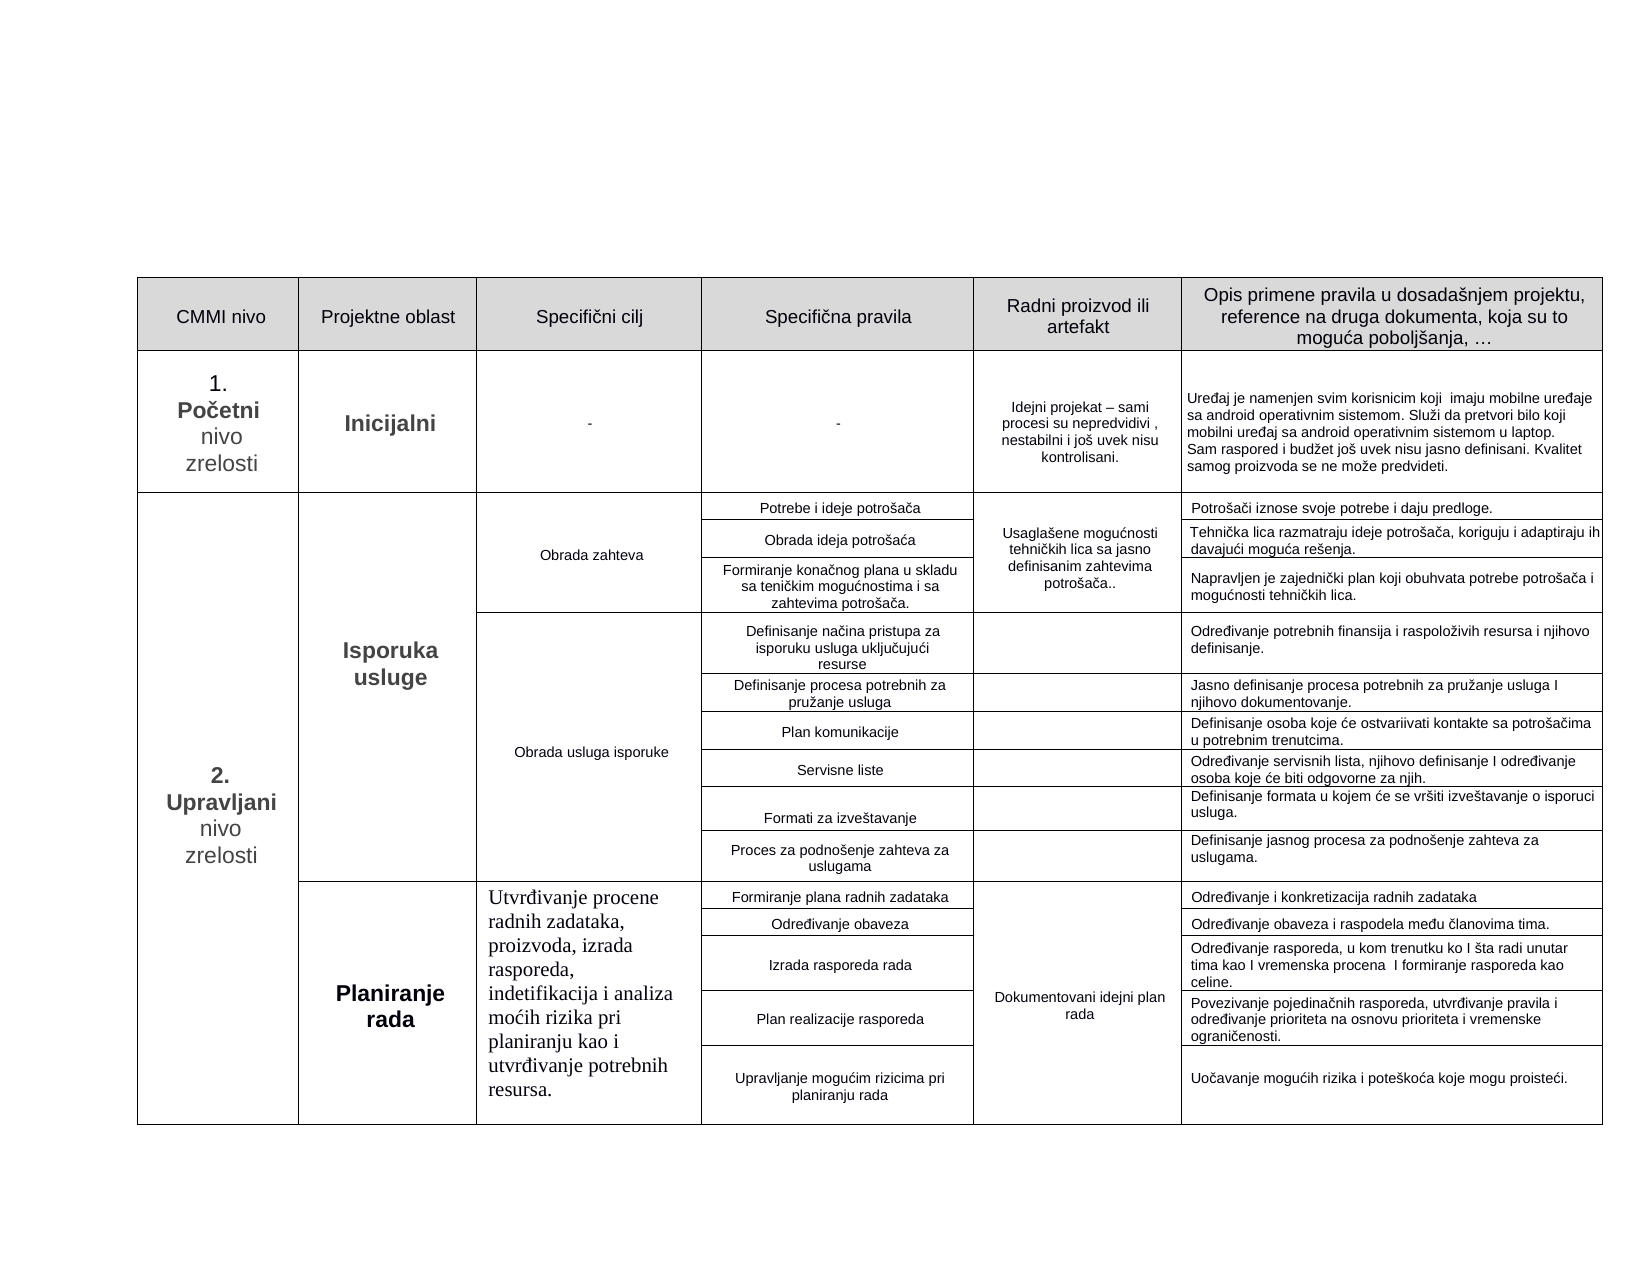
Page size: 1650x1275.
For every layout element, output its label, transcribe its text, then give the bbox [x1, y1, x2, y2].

table_cell Potrebe i ideje potrošača [702, 493, 973, 519]
table_cell Definisanje formata u kojem će se vršiti izveštavanje o isporuci usluga. [1182, 787, 1602, 830]
table_cell Inicijalni [299, 351, 476, 492]
table_cell Formiranje plana radnih zadataka [702, 882, 973, 908]
table_header Radni proizvod ili artefakt [974, 278, 1181, 350]
table_cell Plan komunikacije [702, 712, 973, 748]
table_header CMMI nivo [138, 278, 298, 350]
table_cell Planiranje rada [299, 882, 476, 1123]
table_cell Plan realizacije rasporeda [702, 991, 973, 1044]
table_cell Određivanje obaveza i raspodela među članovima tima. [1182, 909, 1602, 935]
table_cell Formati za izveštavanje [702, 787, 973, 830]
table_cell Proces za podnošenje zahteva za uslugama [702, 831, 973, 881]
table_cell Upravljanje mogućim rizicima pri planiranju rada [702, 1046, 973, 1123]
table_cell [974, 674, 1181, 711]
table_cell [974, 712, 1181, 748]
table_cell - [702, 351, 973, 492]
table_cell Dokumentovani idejni plan rada [974, 882, 1181, 1123]
table_cell Formiranje konačnog plana u skladu sa teničkim mogućnostima i sa zahtevima potrošača. [702, 558, 973, 612]
table_cell Isporuka usluge [299, 493, 476, 881]
table_cell Servisne liste [702, 750, 973, 786]
table_header Projektne oblast [299, 278, 476, 350]
table_cell Određivanje i konkretizacija radnih zadataka [1182, 882, 1602, 908]
table_cell Obrada ideja potrošaća [702, 520, 973, 557]
table_cell [974, 787, 1181, 830]
table_cell - [477, 351, 701, 492]
table_cell [974, 831, 1181, 881]
table_cell 1. Početni nivo zrelosti [138, 351, 298, 492]
table_cell Usaglašene mogućnosti tehničkih lica sa jasno definisanim zahtevima potrošača.. [974, 493, 1181, 612]
table_cell Definisanje načina pristupa za isporuku usluga uključujući resurse [702, 613, 973, 673]
table_cell Određivanje potrebnih finansija i raspoloživih resursa i njihovo definisanje. [1182, 613, 1602, 673]
table_cell Jasno definisanje procesa potrebnih za pružanje usluga I njihovo dokumentovanje. [1182, 674, 1602, 711]
table_cell [974, 613, 1181, 673]
table_cell Definisanje jasnog procesa za podnošenje zahteva za uslugama. [1182, 831, 1602, 881]
table_cell Utvrđivanje procene radnih zadataka, proizvoda, izrada rasporeda, indetifikacija i analiza moćih rizika pri planiranju kao i utvrđivanje potrebnih resursa. [477, 882, 701, 1123]
table_cell [974, 750, 1181, 786]
table_cell Napravljen je zajednički plan koji obuhvata potrebe potrošača i mogućnosti tehničkih lica. [1182, 558, 1602, 612]
table_cell Povezivanje pojedinačnih rasporeda, utvrđivanje pravila i određivanje prioriteta na osnovu prioriteta i vremenske ograničenosti. [1182, 991, 1602, 1044]
table_header Specifična pravila [702, 278, 973, 350]
table_cell Uređaj je namenjen svim korisnicim koji imaju mobilne uređaje sa android operativnim sistemom. Služi da pretvori bilo koji mobilni uređaj sa android operativnim sistemom u laptop. Sam raspored i budžet još uvek nisu jasno definisani. Kvalitet samog proizvoda se ne može predvideti. [1182, 351, 1602, 492]
table_cell Određivanje rasporeda, u kom trenutku ko I šta radi unutar tima kao I vremenska procena I formiranje rasporeda kao celine. [1182, 936, 1602, 990]
table_cell Izrada rasporeda rada [702, 936, 973, 990]
table_cell Uočavanje mogućih rizika i poteškoća koje mogu proisteći. [1182, 1046, 1602, 1123]
table_header Opis primene pravila u dosadašnjem projektu, reference na druga dokumenta, koja su to moguća poboljšanja, … [1182, 278, 1602, 350]
table_header Specifični cilj [477, 278, 701, 350]
table_cell Definisanje procesa potrebnih za pružanje usluga [702, 674, 973, 711]
table_cell Određivanje servisnih lista, njihovo definisanje I određivanje osoba koje će biti odgovorne za njih. [1182, 750, 1602, 786]
table_cell Definisanje osoba koje će ostvariivati kontakte sa potrošačima u potrebnim trenutcima. [1182, 712, 1602, 748]
table_cell Potrošači iznose svoje potrebe i daju predloge. [1182, 493, 1602, 519]
table_cell Obrada zahteva [477, 493, 701, 612]
table_cell Određivanje obaveza [702, 909, 973, 935]
table_cell Idejni projekat – sami procesi su nepredvidivi , nestabilni i još uvek nisu kontrolisani. [974, 351, 1181, 492]
table_cell Obrada usluga isporuke [477, 613, 701, 881]
table_cell Tehnička lica razmatraju ideje potrošača, koriguju i adaptiraju ih davajući moguća rešenja. [1182, 520, 1602, 557]
table_cell 2. Upravljani nivo zrelosti [138, 493, 298, 1123]
